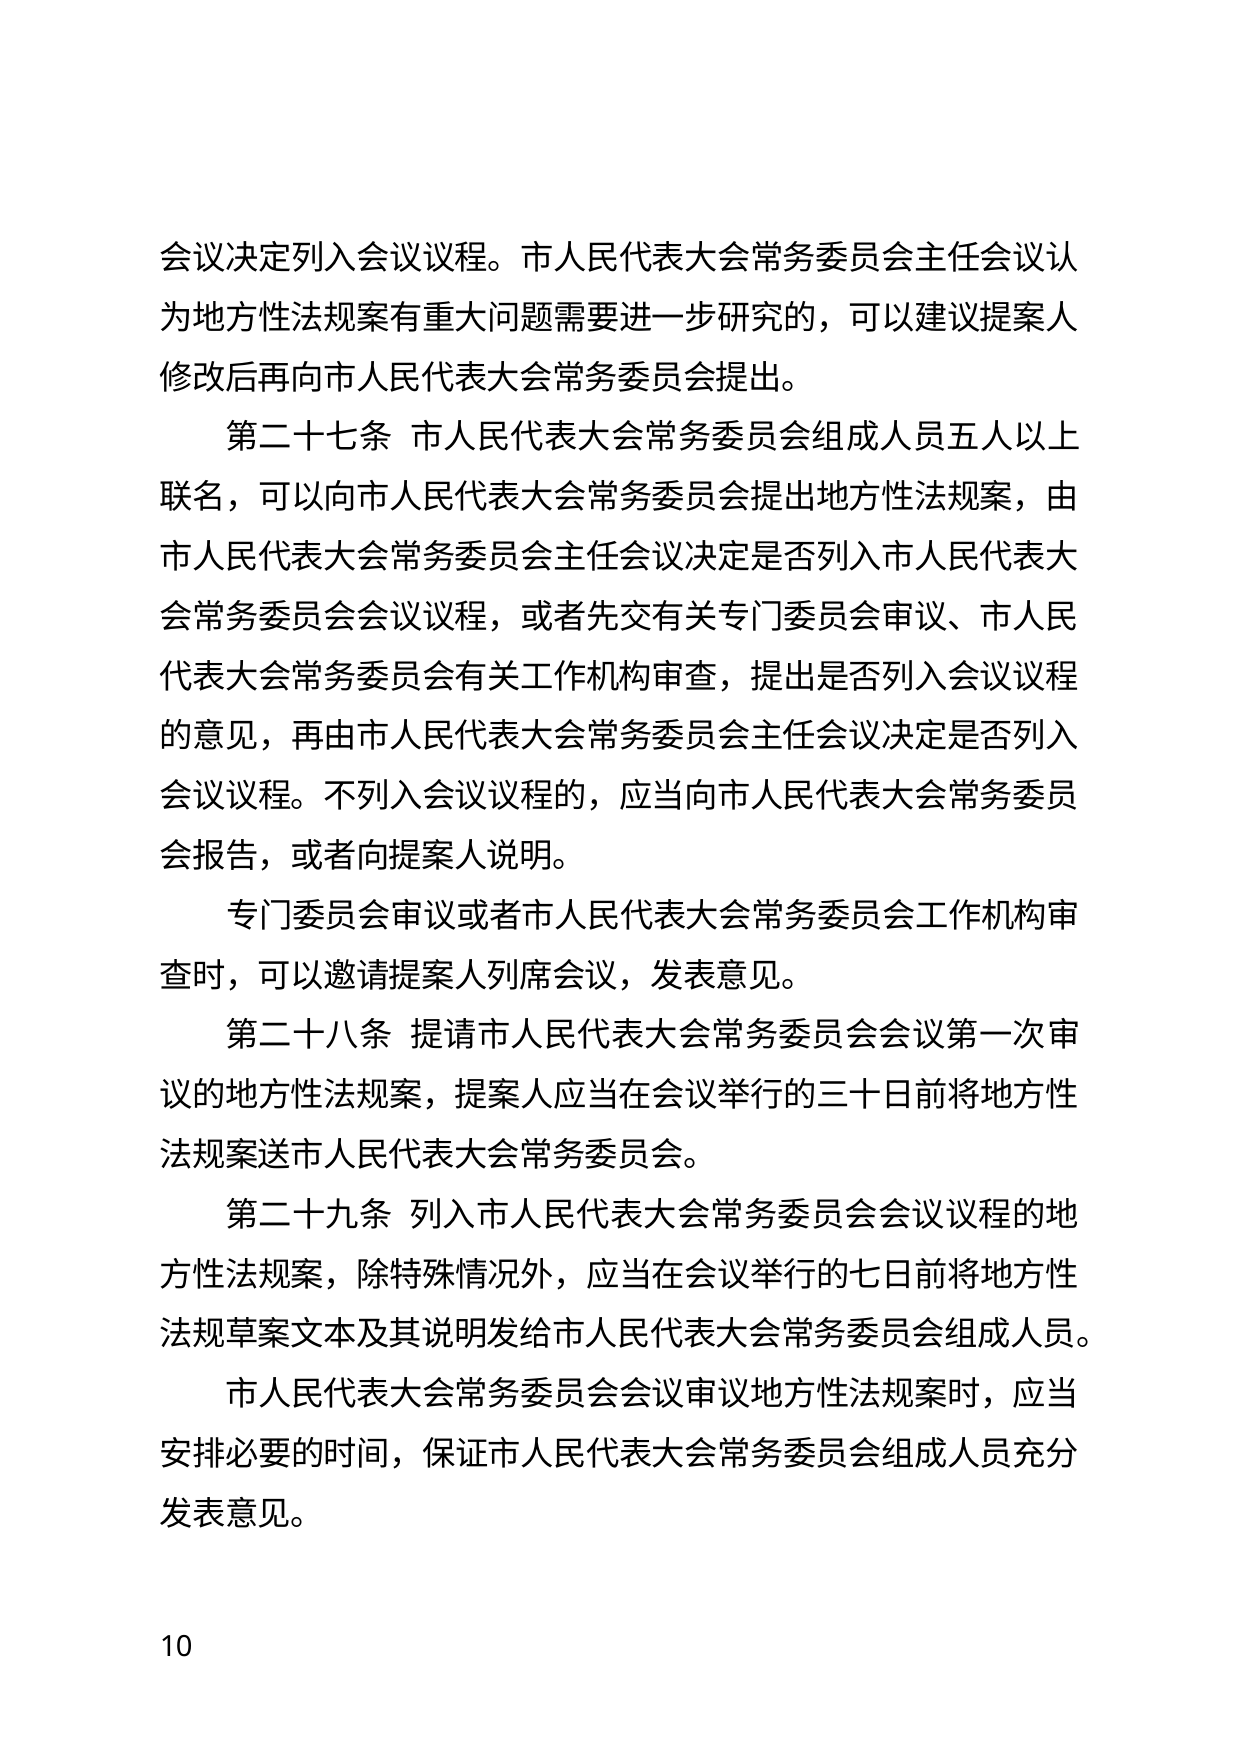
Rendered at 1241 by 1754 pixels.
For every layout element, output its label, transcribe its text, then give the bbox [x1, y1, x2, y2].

text 第二十七条 市人民代表大会常务委员会组成人员五人以上联名，可以向市人民代表大会常务委员会提出地方性法规案，由市人民代表大会常务委员会主任会议决定是否列入市人民代表大会常务委员会会议议程，或者先交有关专门委员会审议、市人民代表大会常务委员会有关工作机构审查，提出是否列入会议议程的意见，再由市人民代表大会常务委员会主任会议决定是否列入会议议程。不列入会议议程的，应当向市人民代表大会常务委员会报告，或者向提案人说明。 专门委员会审议或者市人民代表大会常务委员会工作机构审查时，可以邀请提案人列席会议，发表意见。 [159, 404, 1081, 1002]
text 市人民代表大会常务委员会会议审议地方性法规案时，应当安排必要的时间，保证市人民代表大会常务委员会组成人员充分发表意见。 [159, 1361, 1081, 1541]
text 第二十八条 提请市人民代表大会常务委员会会议第一次审议的地方性法规案，提案人应当在会议举行的三十日前将地方性法规案送市人民代表大会常务委员会。 [159, 1002, 1081, 1182]
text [159, 225, 1081, 404]
text 第二十九条 列入市人民代表大会常务委员会会议议程的地方性法规案，除特殊情况外，应当在会议举行的七日前将地方性法规草案文本及其说明发给市人民代表大会常务委员会组成人员。 [159, 1182, 1081, 1361]
